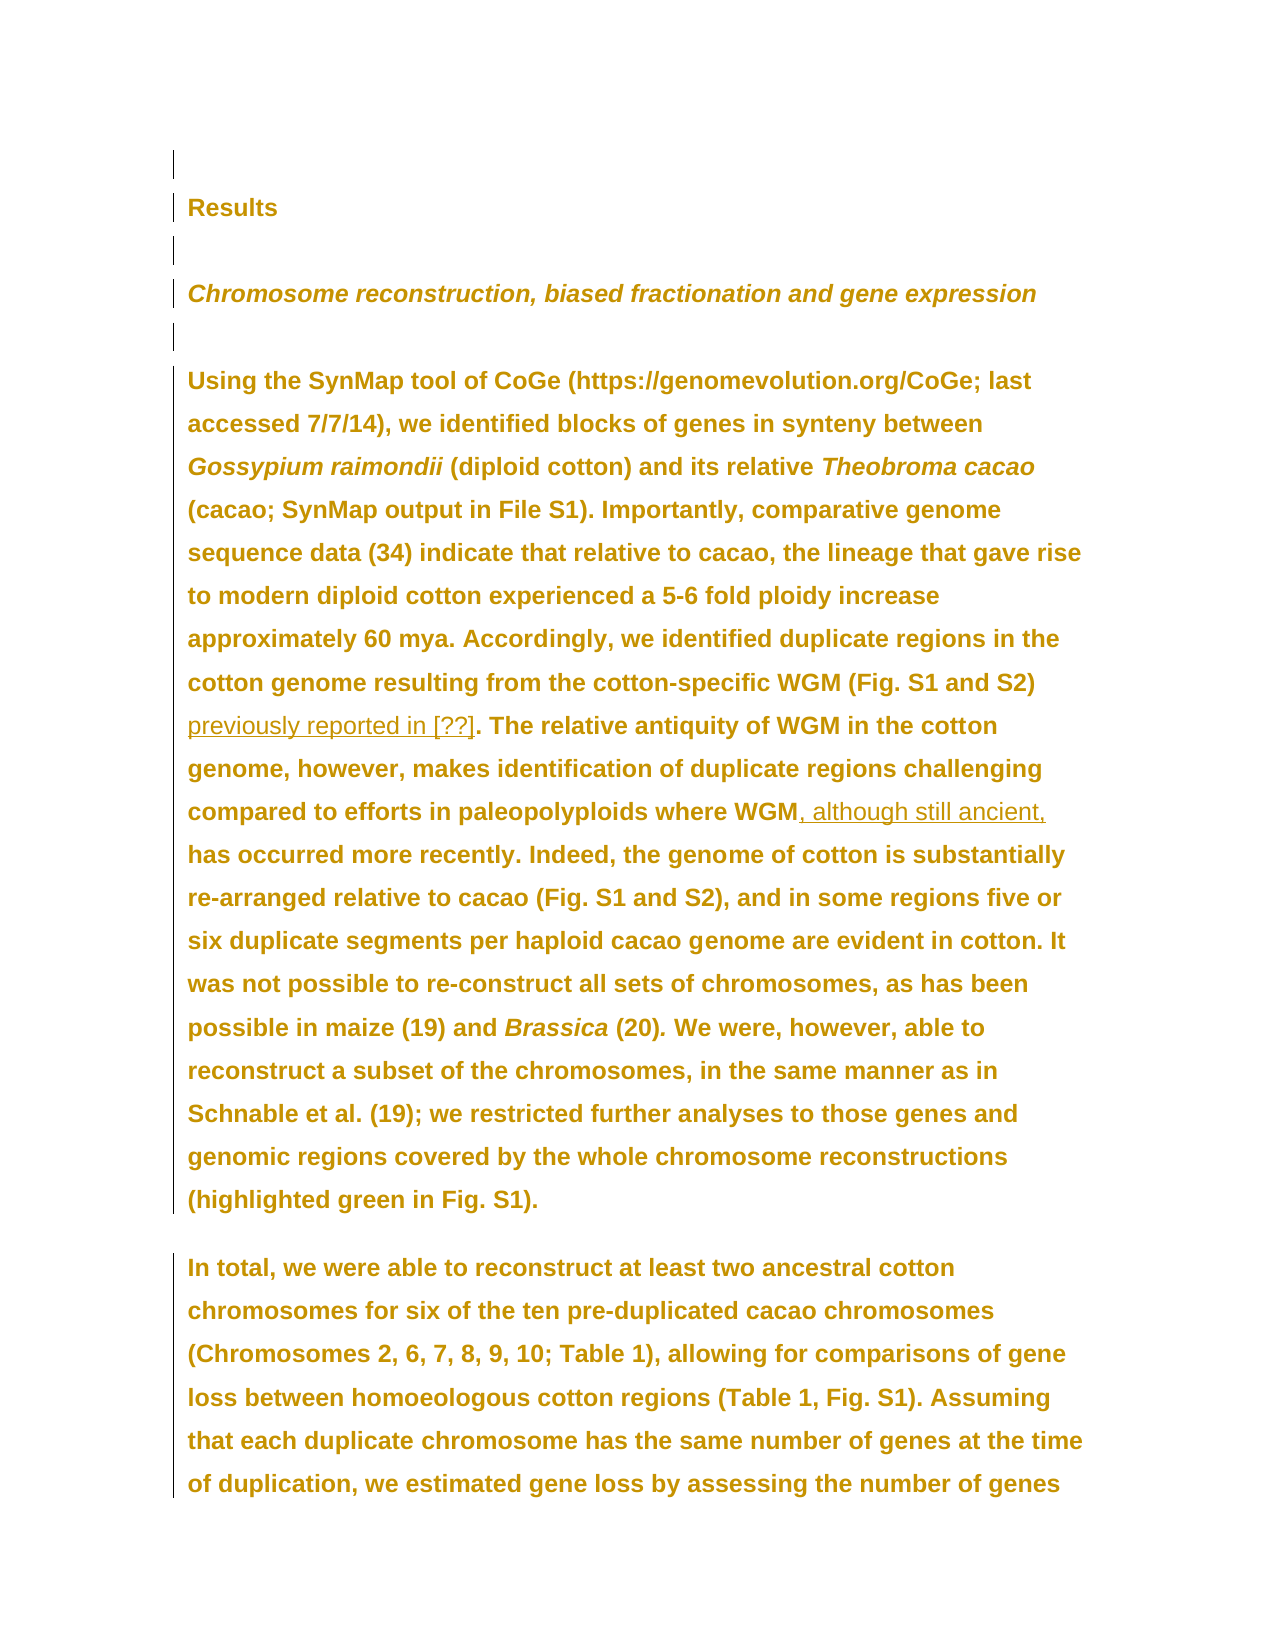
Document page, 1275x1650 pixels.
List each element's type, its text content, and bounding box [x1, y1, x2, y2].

text Results [187, 193, 1087, 222]
text Chromosome reconstruction, biased fractionation and gene expression [187, 279, 1087, 308]
text Using the SynMap tool of CoGe (https://genomevolution.org/CoGe; last accessed 7/7/14), we identified blocks of genes in synteny between Gossypium raimondii (diploid cotton) and its relative Theobroma cacao (cacao; SynMap output in File S1). Importantly, comparative genome sequence data (34) indicate that relative to cacao, the lineage that gave rise to modern diploid cotton experienced a 5-6 fold ploidy increase approximately 60 mya. Accordingly, we identified duplicate regions in the cotton genome resulting from the cotton-specific WGM (Fig. S1 and S2) . The relative antiquity of WGM in the cotton genome, however, makes identification of duplicate regions challenging compared to efforts in paleopolyploids where WGM has occurred more recently. Indeed, the genome of cotton is substantially re-arranged relative to cacao (Fig. S1 and S2), and in some regions five or six duplicate segments per haploid cacao genome are evident in cotton. It was not possible to re-construct all sets of chromosomes, as has been possible in maize (19) and Brassica (20). We were, however, able to reconstruct a subset of the chromosomes, in the same manner as in Schnable et al. (19); we restricted further analyses to those genes and genomic regions covered by the whole chromosome reconstructions (highlighted green in Fig. S1). [187, 366, 1087, 1214]
